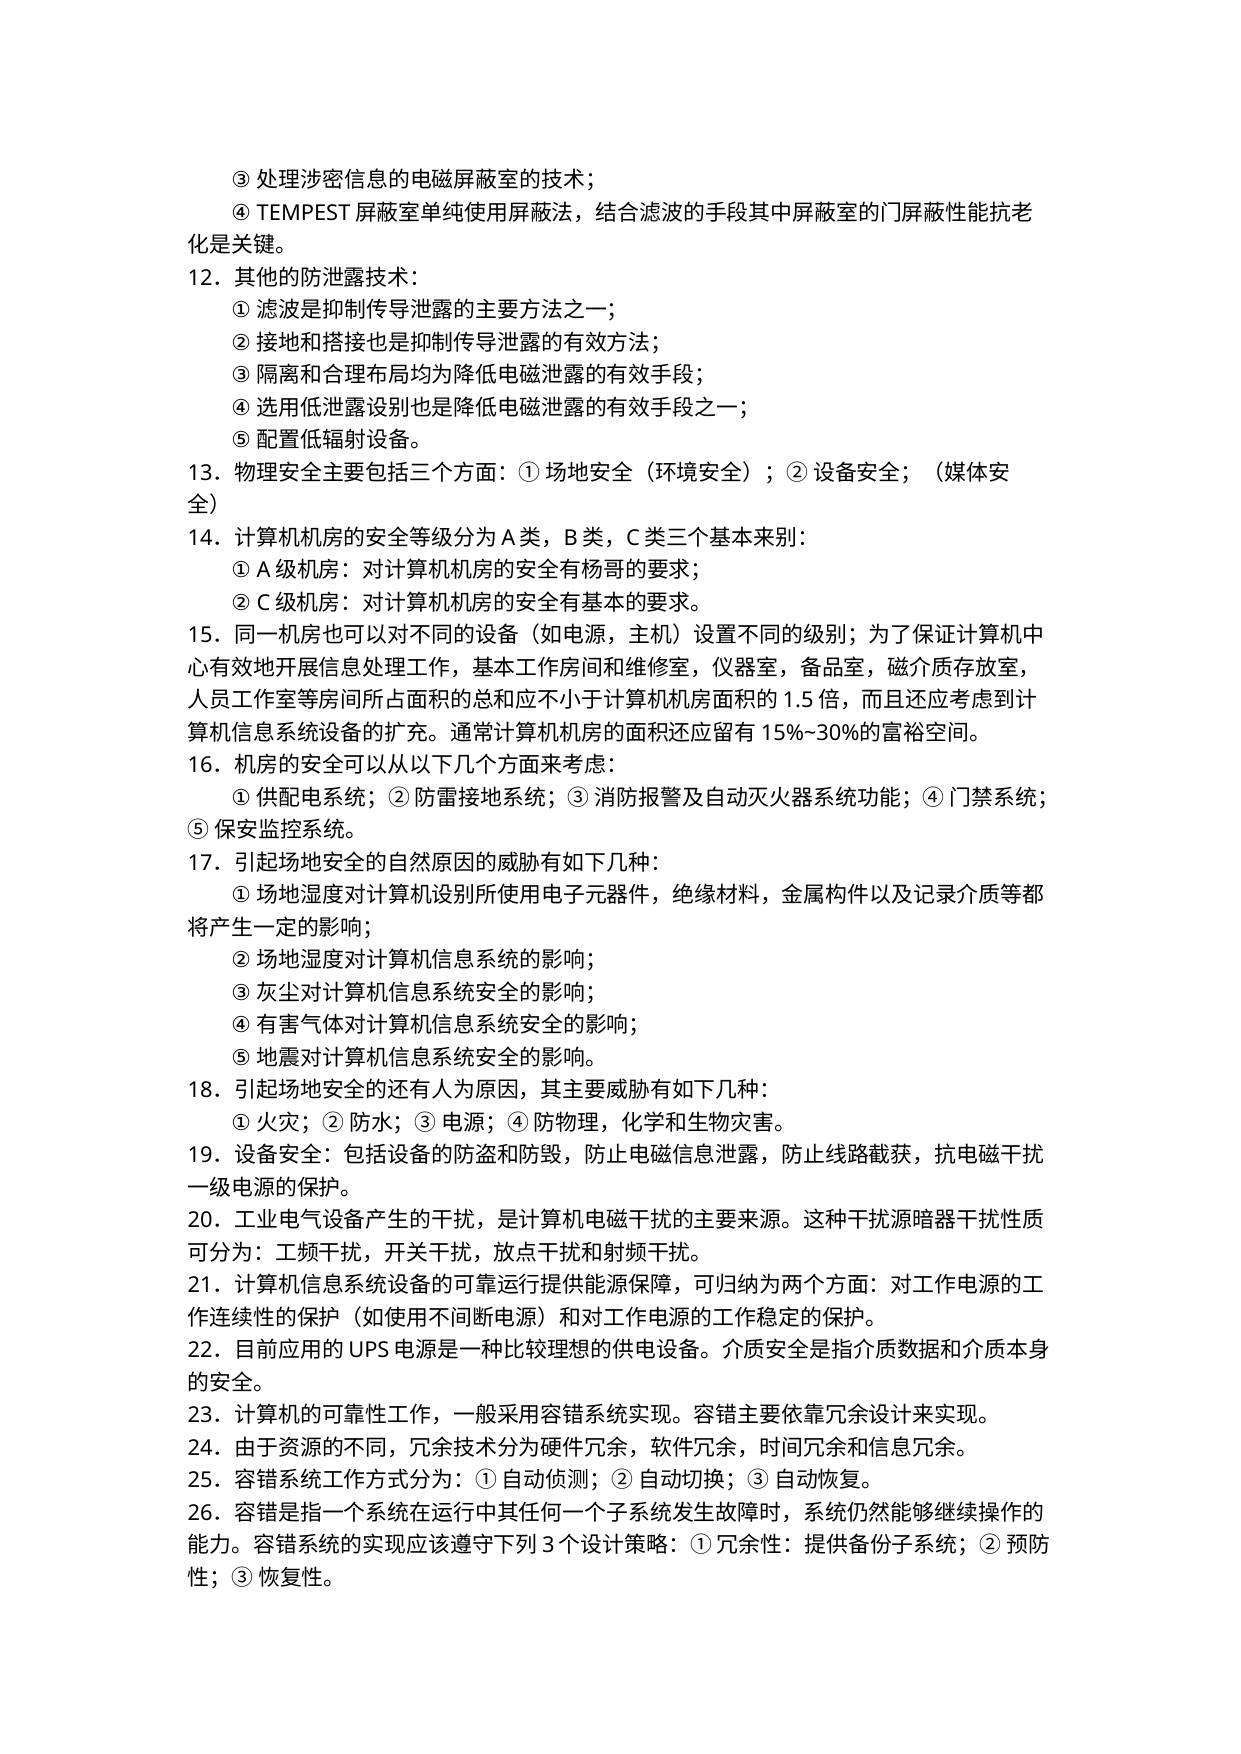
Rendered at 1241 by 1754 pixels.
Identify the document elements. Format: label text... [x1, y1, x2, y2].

text ④ 有害气体对计算机信息系统安全的影响； [187, 1007, 1053, 1039]
text ① 火灾；② 防水；③ 电源；④ 防物理，化学和生物灾害。 [187, 1104, 1053, 1137]
text 26．容错是指一个系统在运行中其任何一个子系统发生故障时，系统仍然能够继续操作的能力。容错系统的实现应该遵守下列3个设计策略：① 冗余性：提供备份子系统；② 预防性；③ 恢复性。 [187, 1494, 1053, 1592]
text ① 滤波是抑制传导泄露的主要方法之一； [187, 292, 1053, 324]
text ③ 灰尘对计算机信息系统安全的影响； [187, 974, 1053, 1007]
text ② 接地和搭接也是抑制传导泄露的有效方法； [187, 324, 1053, 357]
text 14．计算机机房的安全等级分为A类，B类，C类三个基本来别： [187, 519, 1053, 552]
text ② C级机房：对计算机机房的安全有基本的要求。 [187, 584, 1053, 617]
text 23．计算机的可靠性工作，一般采用容错系统实现。容错主要依靠冗余设计来实现。 [187, 1397, 1053, 1429]
text ① 供配电系统；② 防雷接地系统；③ 消防报警及自动灭火器系统功能；④ 门禁系统；⑤ 保安监控系统。 [187, 779, 1053, 844]
text 13．物理安全主要包括三个方面：① 场地安全（环境安全）；② 设备安全；（媒体安全） [187, 454, 1053, 519]
text 25．容错系统工作方式分为：① 自动侦测；② 自动切换；③ 自动恢复。 [187, 1462, 1053, 1494]
text 15．同一机房也可以对不同的设备（如电源，主机）设置不同的级别；为了保证计算机中心有效地开展信息处理工作，基本工作房间和维修室，仪器室，备品室，磁介质存放室，人员工作室等房间所占面积的总和应不小于计算机机房面积的1.5倍，而且还应考虑到计算机信息系统设备的扩充。通常计算机机房的面积还应留有15%~30%的富裕空间。 [187, 617, 1053, 747]
text ⑤ 配置低辐射设备。 [187, 422, 1053, 454]
text 18．引起场地安全的还有人为原因，其主要威胁有如下几种： [187, 1072, 1053, 1104]
text ⑤ 地震对计算机信息系统安全的影响。 [187, 1039, 1053, 1072]
text 24．由于资源的不同，冗余技术分为硬件冗余，软件冗余，时间冗余和信息冗余。 [187, 1429, 1053, 1462]
text ④ TEMPEST屏蔽室单纯使用屏蔽法，结合滤波的手段其中屏蔽室的门屏蔽性能抗老化是关键。 [187, 194, 1053, 259]
text ① A级机房：对计算机机房的安全有杨哥的要求； [187, 552, 1053, 584]
text ③ 处理涉密信息的电磁屏蔽室的技术； [187, 162, 1053, 194]
text ② 场地湿度对计算机信息系统的影响； [187, 942, 1053, 974]
text 20．工业电气设备产生的干扰，是计算机电磁干扰的主要来源。这种干扰源暗器干扰性质可分为：工频干扰，开关干扰，放点干扰和射频干扰。 [187, 1202, 1053, 1267]
text ④ 选用低泄露设别也是降低电磁泄露的有效手段之一； [187, 389, 1053, 422]
text 16．机房的安全可以从以下几个方面来考虑： [187, 747, 1053, 779]
text 21．计算机信息系统设备的可靠运行提供能源保障，可归纳为两个方面：对工作电源的工作连续性的保护（如使用不间断电源）和对工作电源的工作稳定的保护。 [187, 1267, 1053, 1332]
text ③ 隔离和合理布局均为降低电磁泄露的有效手段； [187, 357, 1053, 389]
text 19．设备安全：包括设备的防盗和防毁，防止电磁信息泄露，防止线路截获，抗电磁干扰一级电源的保护。 [187, 1137, 1053, 1202]
text ① 场地湿度对计算机设别所使用电子元器件，绝缘材料，金属构件以及记录介质等都将产生一定的影响； [187, 877, 1053, 942]
text 17．引起场地安全的自然原因的威胁有如下几种： [187, 844, 1053, 877]
text 22．目前应用的UPS电源是一种比较理想的供电设备。介质安全是指介质数据和介质本身的安全。 [187, 1332, 1053, 1397]
text 12．其他的防泄露技术： [187, 259, 1053, 292]
